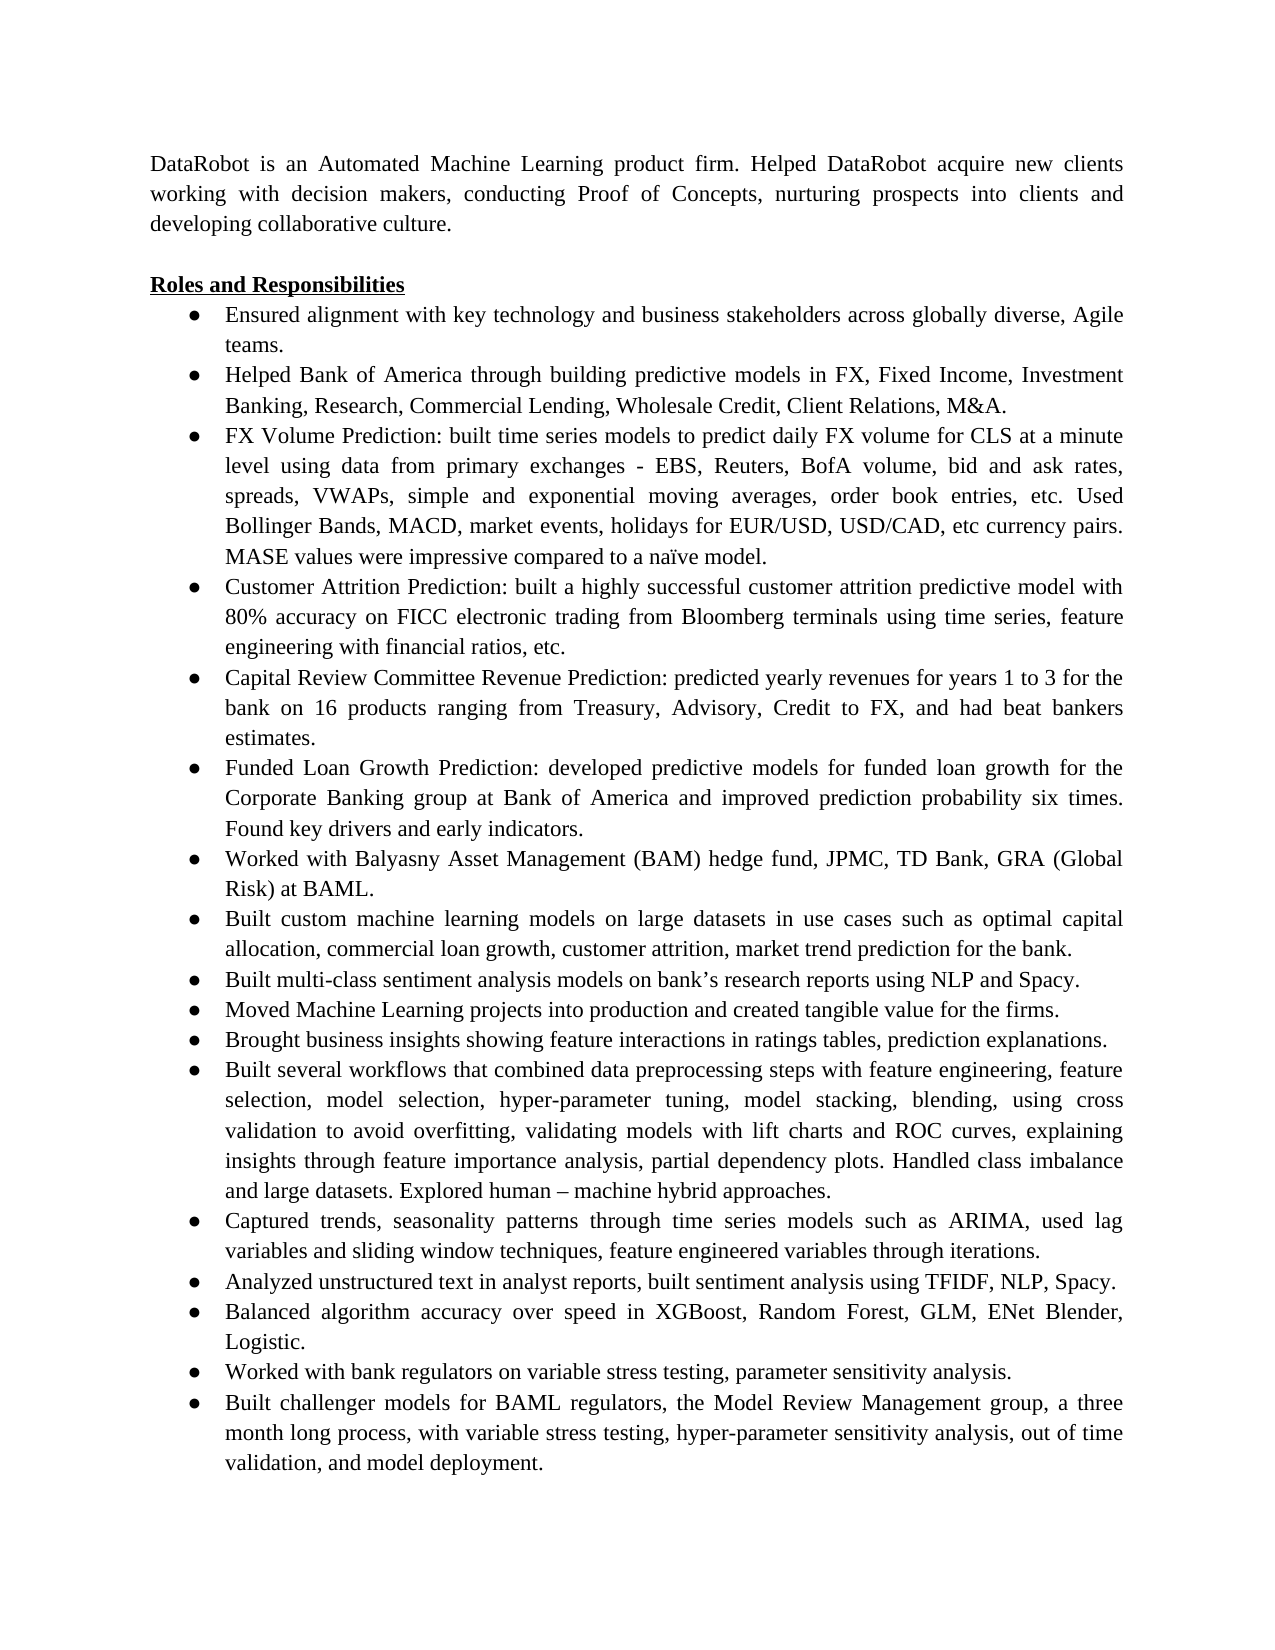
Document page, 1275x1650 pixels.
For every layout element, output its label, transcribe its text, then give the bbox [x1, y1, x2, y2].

list Balanced algorithm accuracy over speed in XGBoost, Random Forest, GLM, ENet Blender, Logistic. [187, 1298, 1125, 1354]
list Built multi-class sentiment analysis models on bank’s research reports using NLP and Spacy. [187, 966, 1125, 992]
list Customer Attrition Prediction: built a highly successful customer attrition predictive model with 80% accuracy on FICC electronic trading from Bloomberg terminals using time series, feature engineering with financial ratios, etc. [187, 573, 1125, 660]
list Built challenger models for BAML regulators, the Model Review Management group, a three month long process, with variable stress testing, hyper-parameter sensitivity analysis, out of time validation, and model deployment. [187, 1388, 1125, 1475]
list FX Volume Prediction: built time series models to predict daily FX volume for CLS at a minute level using data from primary exchanges - EBS, Reuters, BofA volume, bid and ask rates, spreads, VWAPs, simple and exponential moving averages, order book entries, etc. Used Bollinger Bands, MACD, market events, holidays for EUR/USD, USD/CAD, etc currency pairs. MASE values were impressive compared to a naïve model. [187, 422, 1125, 569]
list Helped Bank of America through building predictive models in FX, Fixed Income, Investment Banking, Research, Commercial Lending, Wholesale Credit, Client Relations, M&A. [187, 361, 1125, 418]
list Capital Review Committee Revenue Prediction: predicted yearly revenues for years 1 to 3 for the bank on 16 products ranging from Treasury, Advisory, Credit to FX, and had beat bankers estimates. [187, 663, 1125, 750]
list Captured trends, seasonality patterns through time series models such as ARIMA, used lag variables and sliding window techniques, feature engineered variables through iterations. [187, 1207, 1125, 1264]
list Moved Machine Learning projects into production and created tangible value for the firms. [187, 996, 1125, 1022]
text DataRobot is an Automated Machine Learning product firm. Helped DataRobot acquire new clients working with decision makers, conducting Proof of Concepts, nurturing prospects into clients and developing collaborative culture. [150, 150, 1125, 237]
text Roles and Responsibilities [150, 271, 1125, 297]
list Built several workflows that combined data preprocessing steps with feature engineering, feature selection, model selection, hyper-parameter tuning, model stacking, blending, using cross validation to avoid overfitting, validating models with lift charts and ROC curves, explaining insights through feature importance analysis, partial dependency plots. Handled class imbalance and large datasets. Explored human – machine hybrid approaches. [187, 1056, 1125, 1203]
list Worked with Balyasny Asset Management (BAM) hedge fund, JPMC, TD Bank, GRA (Global Risk) at BAML. [187, 845, 1125, 901]
list Ensured alignment with key technology and business stakeholders across globally diverse, Agile teams. [187, 301, 1125, 358]
list Brought business insights showing feature interactions in ratings tables, prediction explanations. [187, 1026, 1125, 1052]
list Built custom machine learning models on large datasets in use cases such as optimal capital allocation, commercial loan growth, customer attrition, market trend prediction for the bank. [187, 905, 1125, 962]
list Analyzed unstructured text in analyst reports, built sentiment analysis using TFIDF, NLP, Spacy. [187, 1268, 1125, 1294]
list Funded Loan Growth Prediction: developed predictive models for funded loan growth for the Corporate Banking group at Bank of America and improved prediction probability six times. Found key drivers and early indicators. [187, 754, 1125, 841]
list Worked with bank regulators on variable stress testing, parameter sensitivity analysis. [187, 1358, 1125, 1385]
